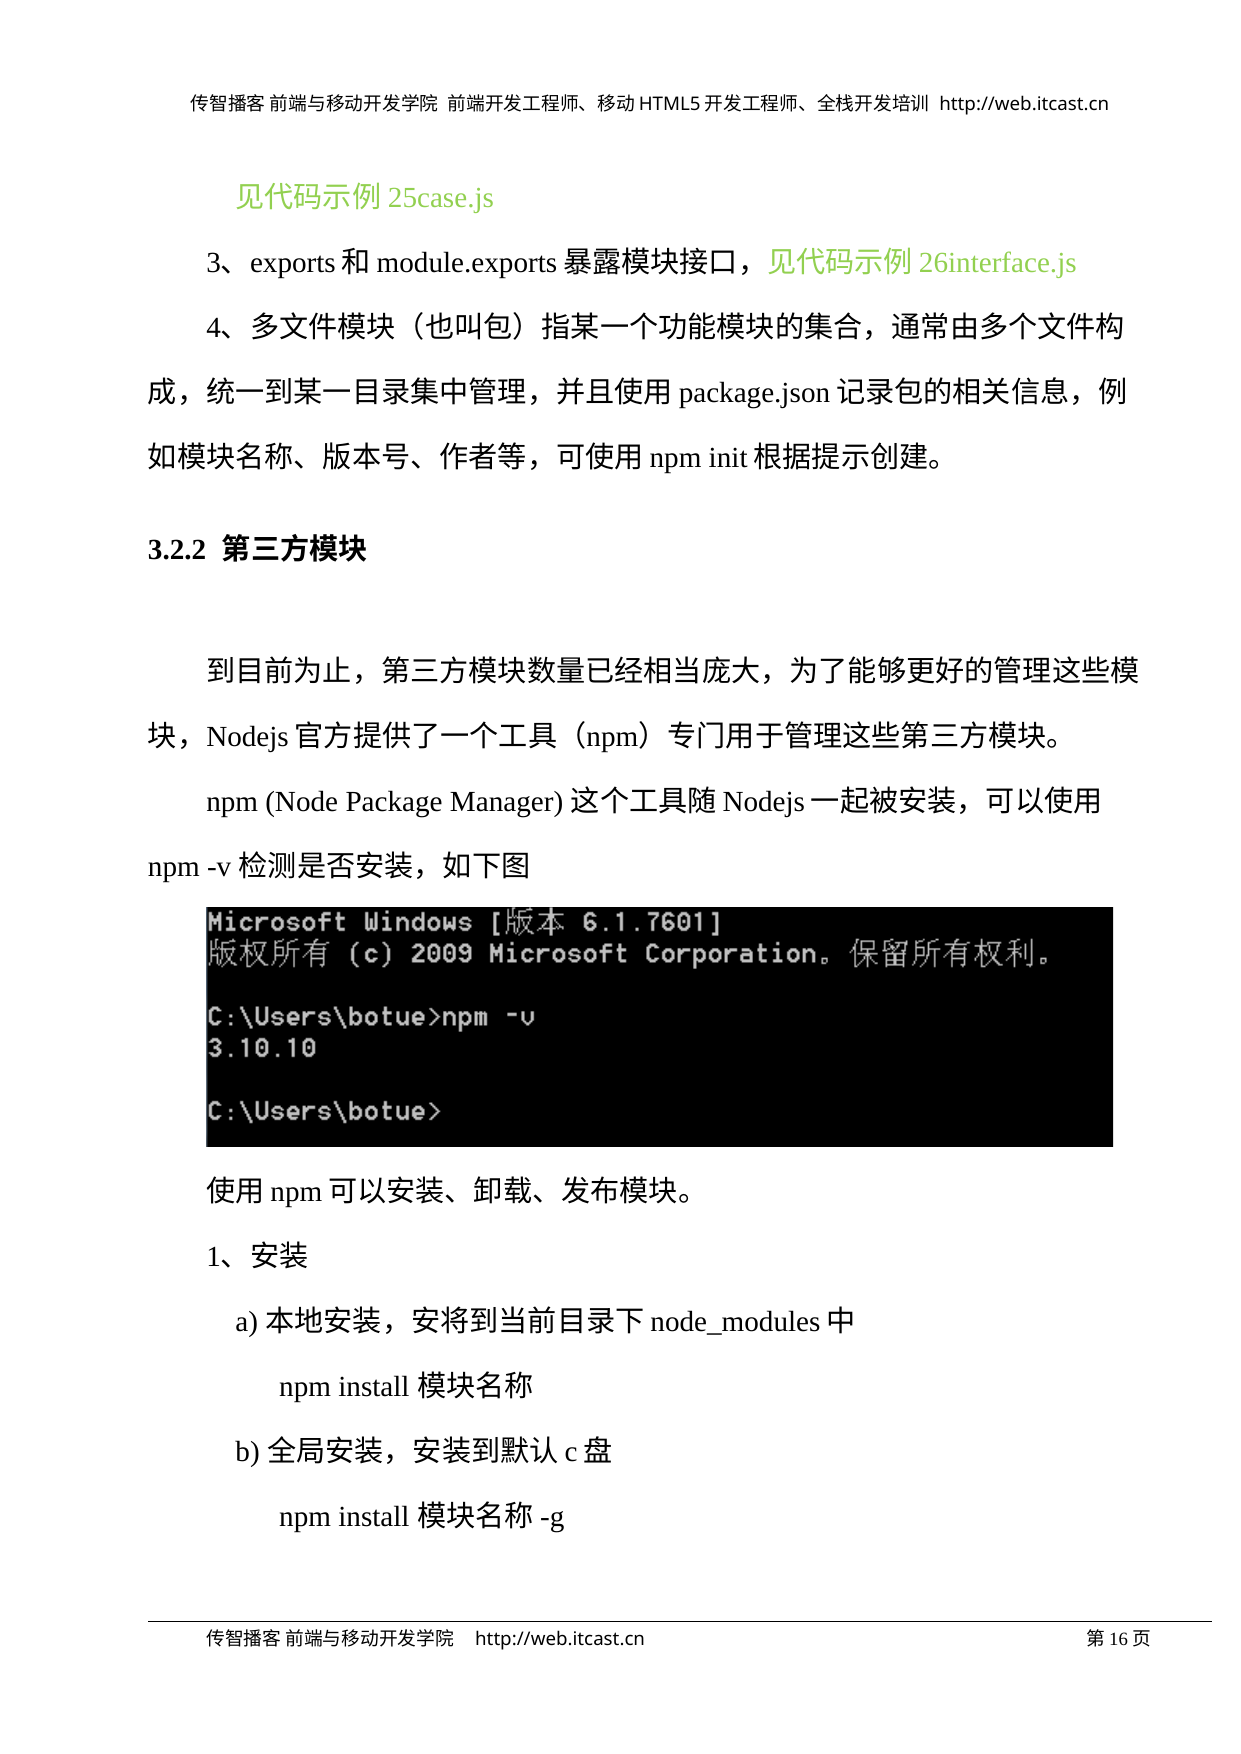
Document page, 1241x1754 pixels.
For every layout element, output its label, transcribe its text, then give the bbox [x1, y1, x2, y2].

text a) 本地安装，安将到当前目录下node_modules中 [148, 1287, 1152, 1352]
text 1、安装 [148, 1222, 1152, 1287]
text npm install 模块名称 -g [148, 1482, 1152, 1547]
text b) 全局安装，安装到默认c盘 [148, 1417, 1152, 1482]
text 3、exports和module.exports暴露模块接口，见代码示例26interface.js [148, 227, 1152, 292]
text 4、多文件模块（也叫包）指某一个功能模块的集合，通常由多个文件构成，统一到某一目录集中管理，并且使用package.json记录包的相关信息，例如模块名称、版本号、作者等，可使用npm init根据提示创建。 [148, 292, 1152, 487]
text npm (Node Package Manager) 这个工具随Nodejs一起被安装，可以使用 npm -v 检测是否安装，如下图 [148, 767, 1152, 897]
text 到目前为止，第三方模块数量已经相当庞大，为了能够更好的管理这些模块，Nodejs官方提供了一个工具（npm）专门用于管理这些第三方模块。 [148, 637, 1152, 767]
picture [206, 907, 1114, 1147]
text 见代码示例 25case.js [148, 162, 1152, 227]
text 使用npm可以安装、卸载、发布模块。 [148, 1157, 1152, 1222]
subtitle 第三方模块 [148, 514, 1152, 579]
text npm install 模块名称 [148, 1352, 1152, 1417]
